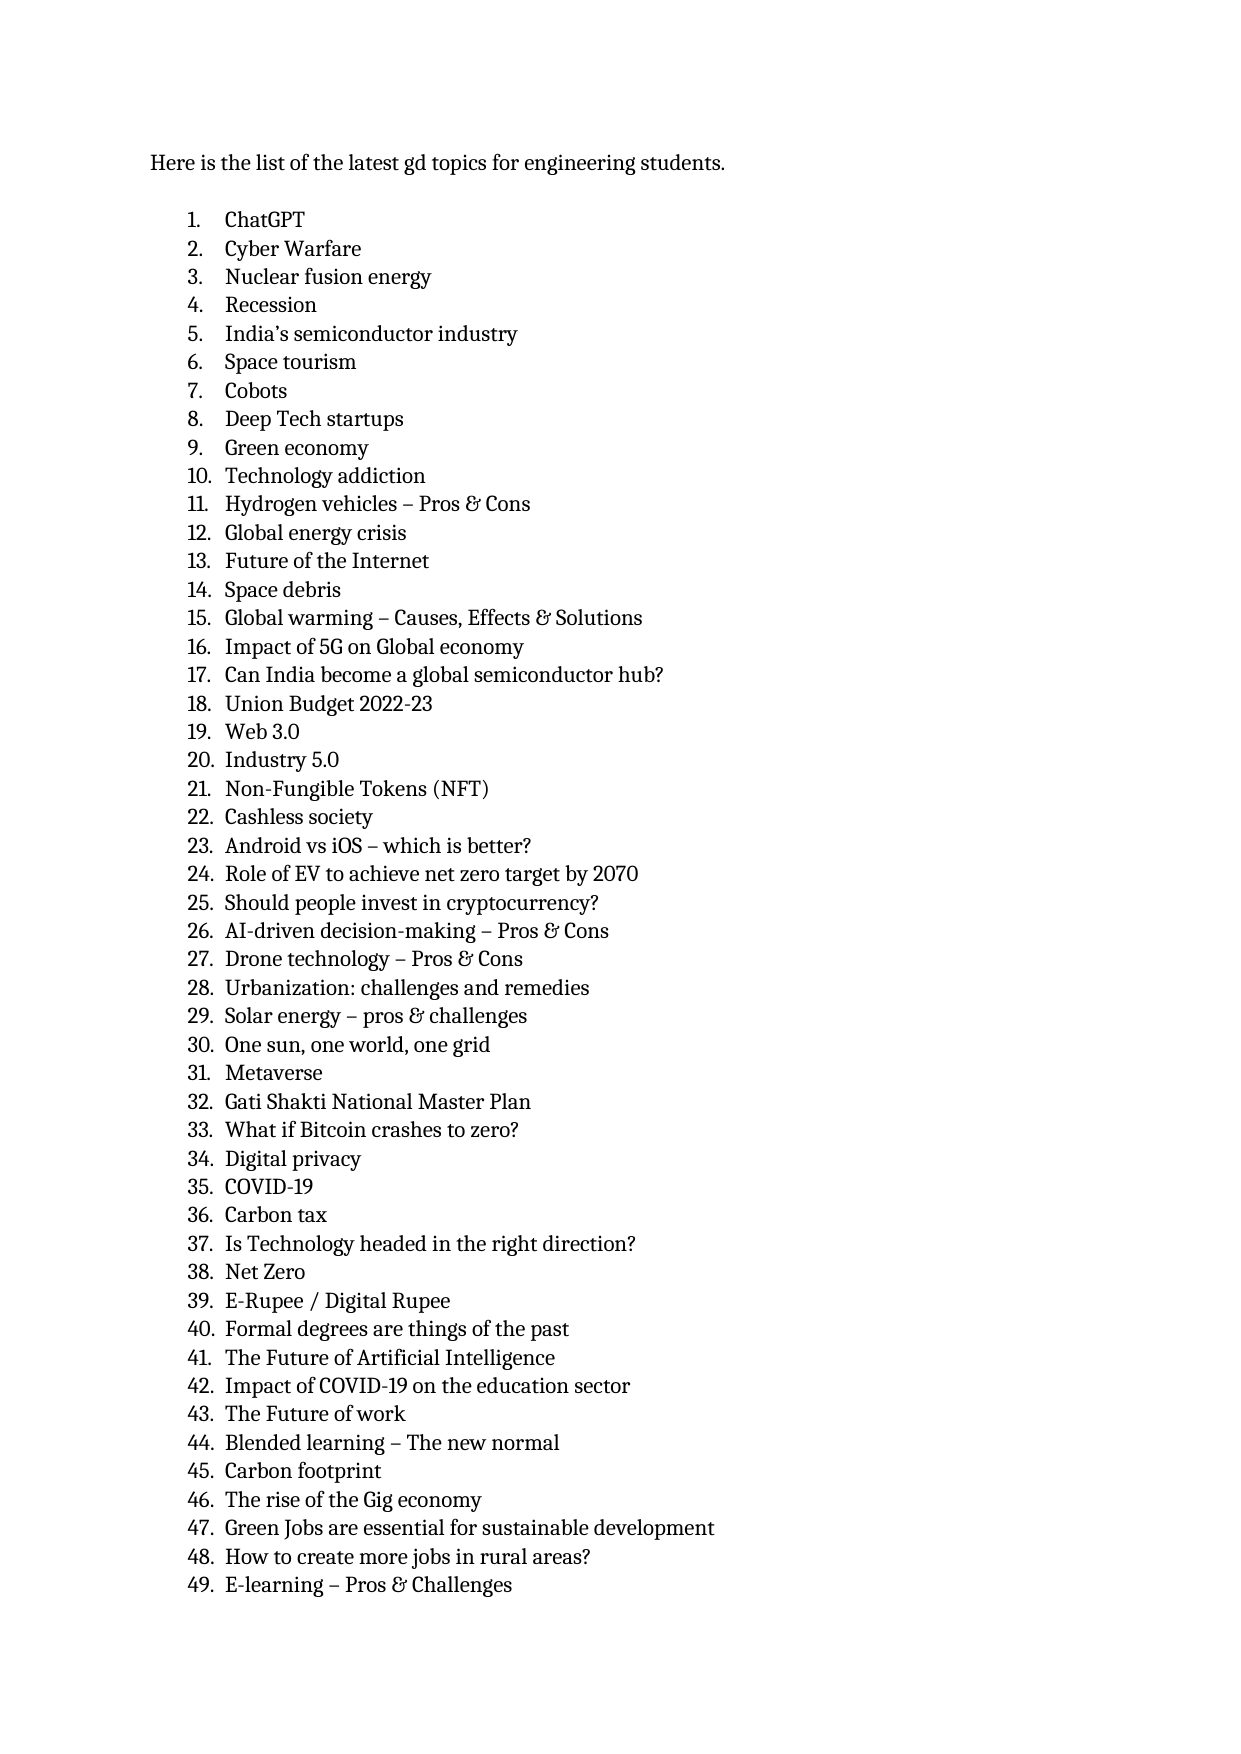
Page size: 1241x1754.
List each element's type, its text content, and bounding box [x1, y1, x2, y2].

list Recession [187, 292, 1090, 318]
list E-learning – Pros & Challenges [187, 1572, 1090, 1598]
list Space tourism [187, 349, 1090, 375]
list The Future of Artificial Intelligence [187, 1344, 1090, 1371]
list One sun, one world, one grid [187, 1032, 1090, 1058]
list Impact of COVID-19 on the education sector [187, 1373, 1090, 1399]
list Blended learning – The new normal [187, 1430, 1090, 1456]
list Industry 5.0 [187, 747, 1090, 773]
list Space debris [187, 577, 1090, 603]
text Here is the list of the latest gd topics for engineering students. [150, 150, 1090, 176]
list Cobots [187, 377, 1090, 404]
list Green economy [187, 434, 1090, 461]
list Carbon footprint [187, 1458, 1090, 1484]
list Is Technology headed in the right direction? [187, 1231, 1090, 1257]
list The Future of work [187, 1401, 1090, 1428]
list Nuclear fusion energy [187, 264, 1090, 290]
list Role of EV to achieve net zero target by 2070 [187, 861, 1090, 887]
list How to create more jobs in rural areas? [187, 1543, 1090, 1570]
list Should people invest in cryptocurrency? [187, 889, 1090, 916]
list E-Rupee / Digital Rupee [187, 1287, 1090, 1314]
list Technology addiction [187, 463, 1090, 489]
list Digital privacy [187, 1145, 1090, 1172]
list What if Bitcoin crashes to zero? [187, 1117, 1090, 1143]
list Android vs iOS – which is better? [187, 832, 1090, 859]
list ChatGPT [187, 207, 1090, 233]
list Impact of 5G on Global economy [187, 633, 1090, 660]
list Carbon tax [187, 1202, 1090, 1228]
list The rise of the Gig economy [187, 1487, 1090, 1513]
list Green Jobs are essential for sustainable development [187, 1515, 1090, 1541]
list Solar energy – pros & challenges [187, 1003, 1090, 1029]
list Union Budget 2022-23 [187, 690, 1090, 717]
list Global warming – Causes, Effects & Solutions [187, 605, 1090, 631]
list Cyber Warfare [187, 235, 1090, 262]
list Formal degrees are things of the past [187, 1316, 1090, 1342]
list Global energy crisis [187, 520, 1090, 546]
list AI-driven decision-making – Pros & Cons [187, 918, 1090, 944]
list Metaverse [187, 1060, 1090, 1086]
list Can India become a global semiconductor hub? [187, 662, 1090, 688]
list Gati Shakti National Master Plan [187, 1088, 1090, 1115]
list Deep Tech startups [187, 406, 1090, 432]
list Non-Fungible Tokens (NFT) [187, 776, 1090, 802]
list Hydrogen vehicles – Pros & Cons [187, 491, 1090, 518]
list Future of the Internet [187, 548, 1090, 574]
list Urbanization: challenges and remedies [187, 975, 1090, 1001]
list COVID-19 [187, 1174, 1090, 1200]
list Drone technology – Pros & Cons [187, 946, 1090, 973]
list Cashless society [187, 804, 1090, 830]
list Web 3.0 [187, 719, 1090, 745]
list Net Zero [187, 1259, 1090, 1285]
list India’s semiconductor industry [187, 321, 1090, 347]
